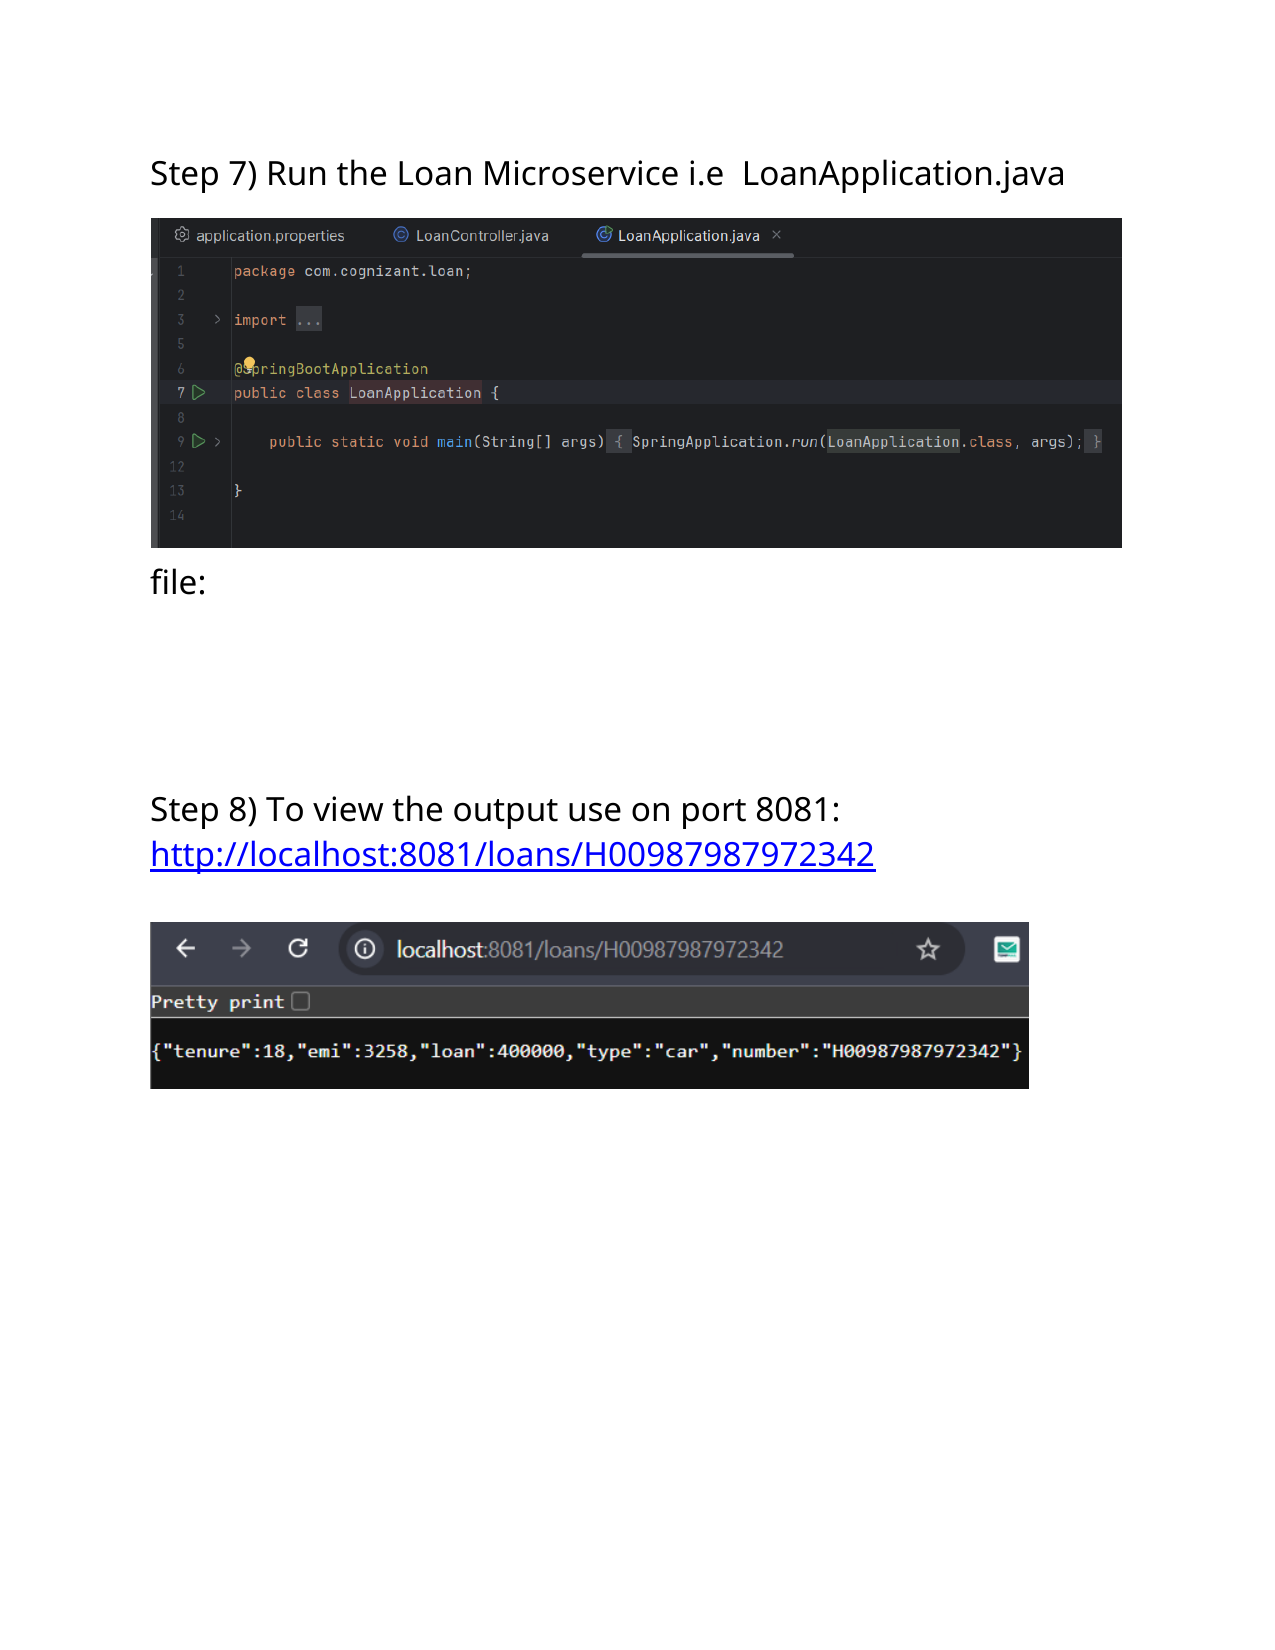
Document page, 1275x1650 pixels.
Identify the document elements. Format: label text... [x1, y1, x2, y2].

text Step 8) To view the output use on port 8081: [150, 786, 1125, 831]
picture [150, 922, 1029, 1089]
text http://localhost:8081/loans/H00987987972342 [150, 831, 1125, 877]
picture [150, 218, 1122, 547]
